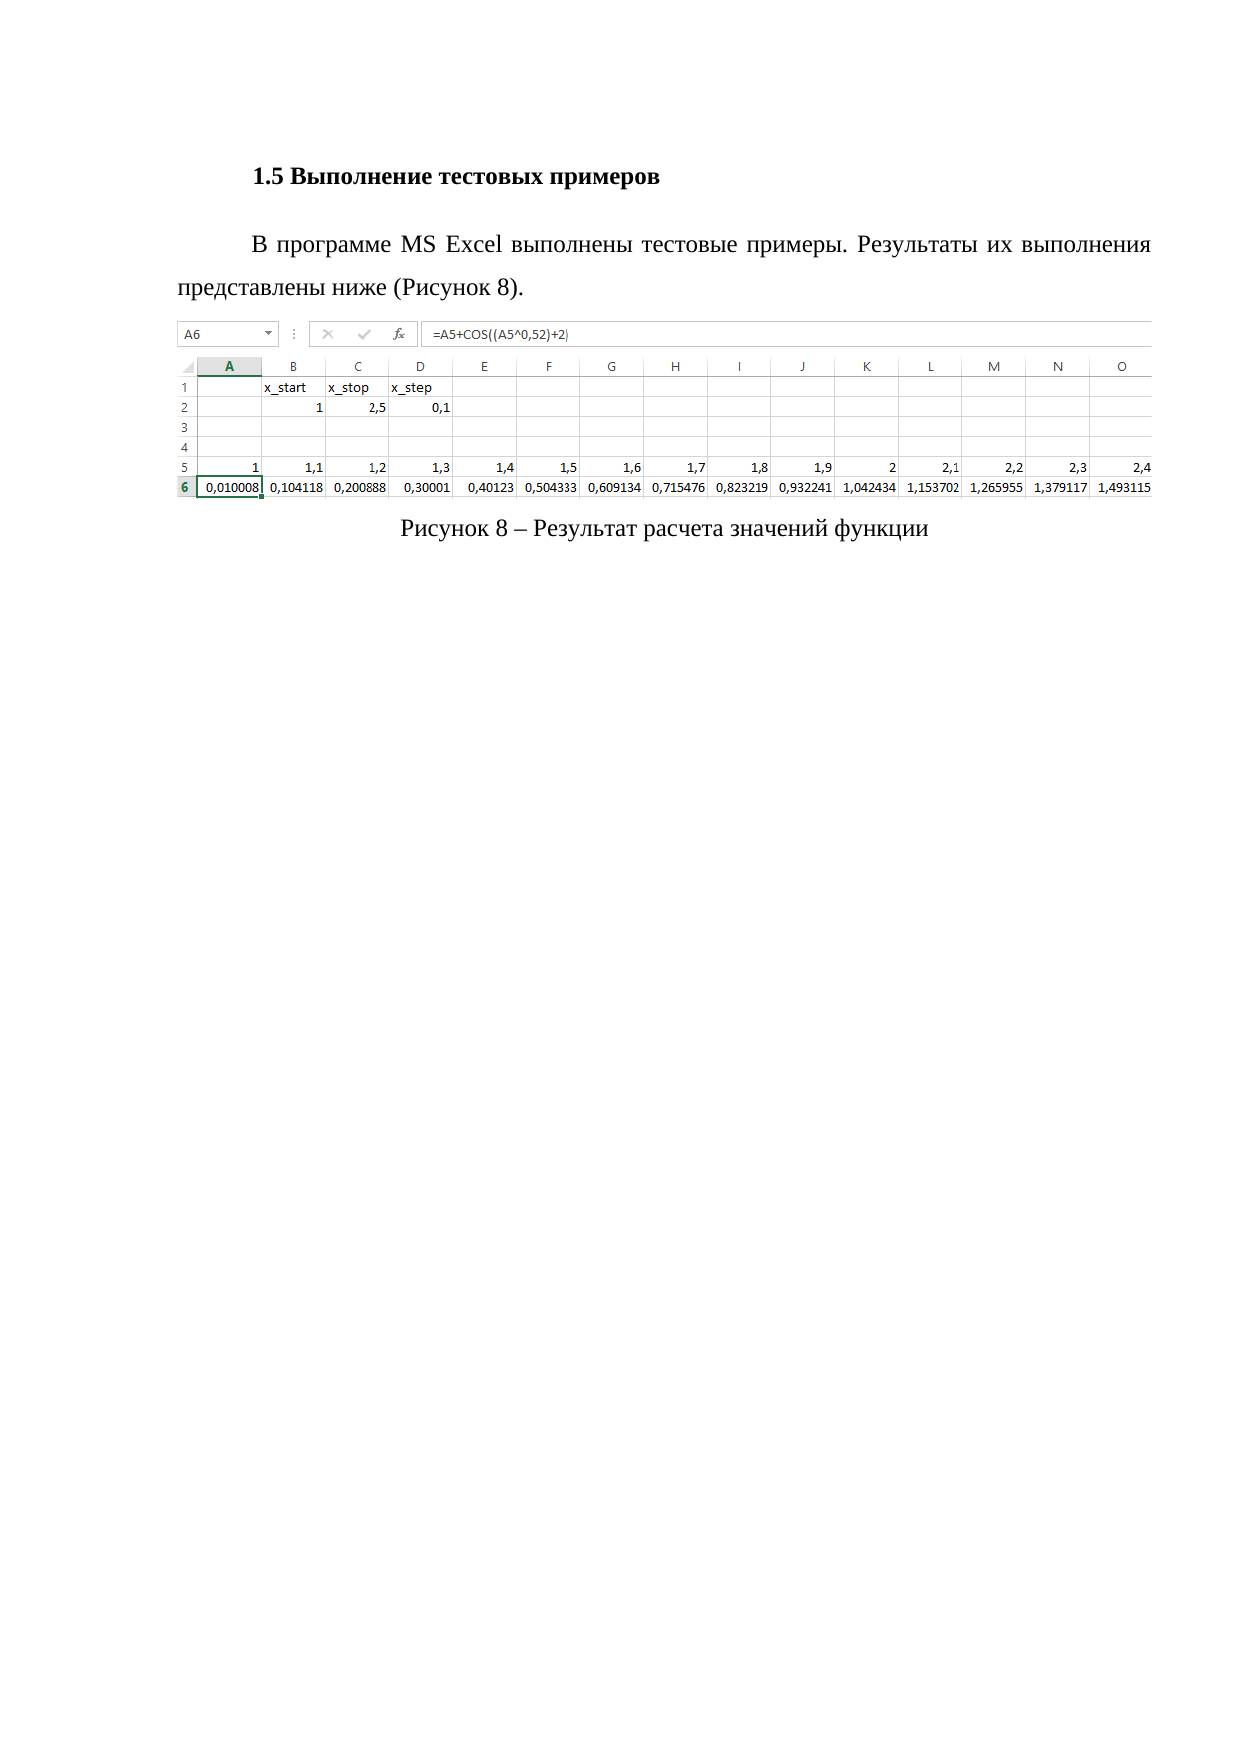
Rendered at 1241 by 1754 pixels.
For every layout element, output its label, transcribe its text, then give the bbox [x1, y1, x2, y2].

picture [177, 315, 1152, 499]
text В программе MS Excel выполнены тестовые примеры. Результаты их выполнения представлены ниже (Рисунок 8). [177, 229, 1152, 301]
text Выполнение тестовых примеров [252, 161, 1152, 190]
